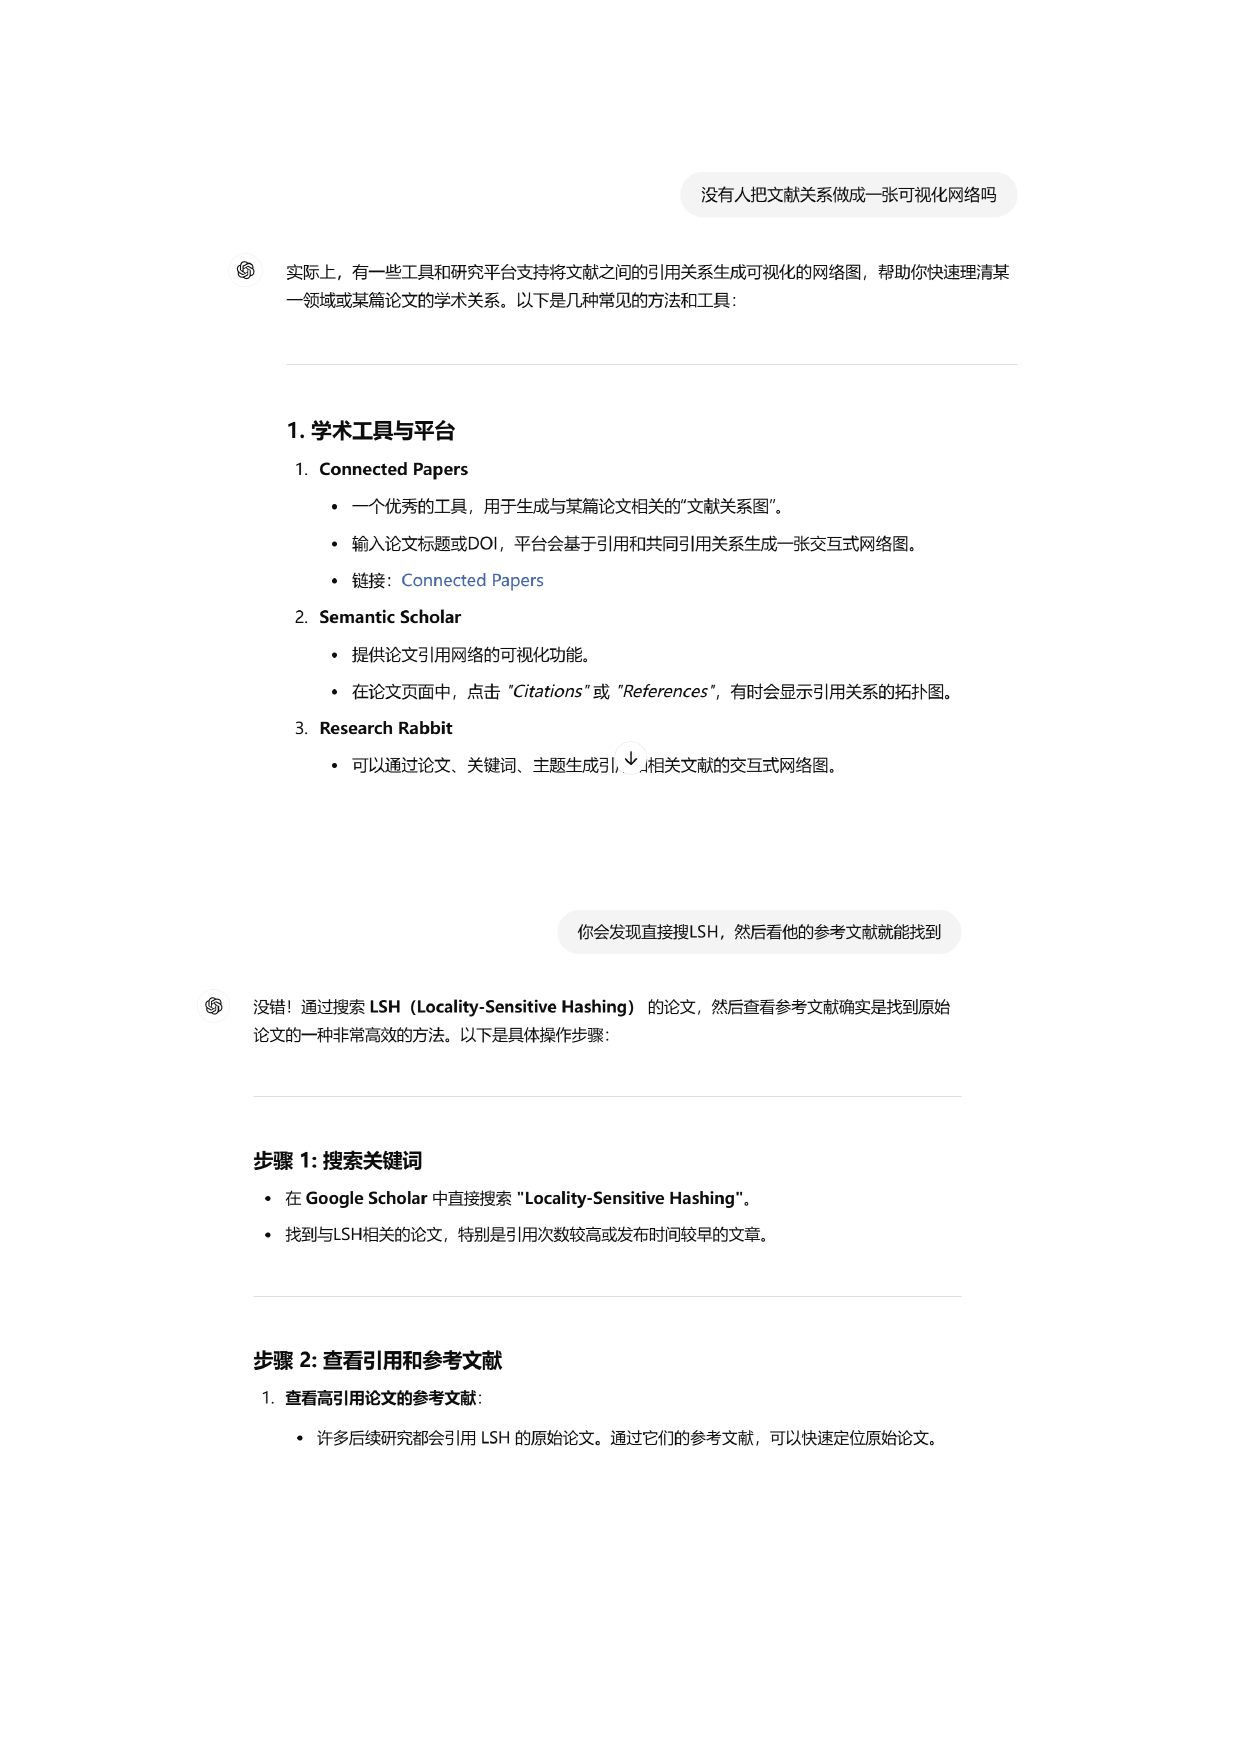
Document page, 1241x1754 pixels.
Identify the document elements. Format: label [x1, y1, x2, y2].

picture [187, 899, 1053, 1458]
picture [187, 162, 1053, 784]
